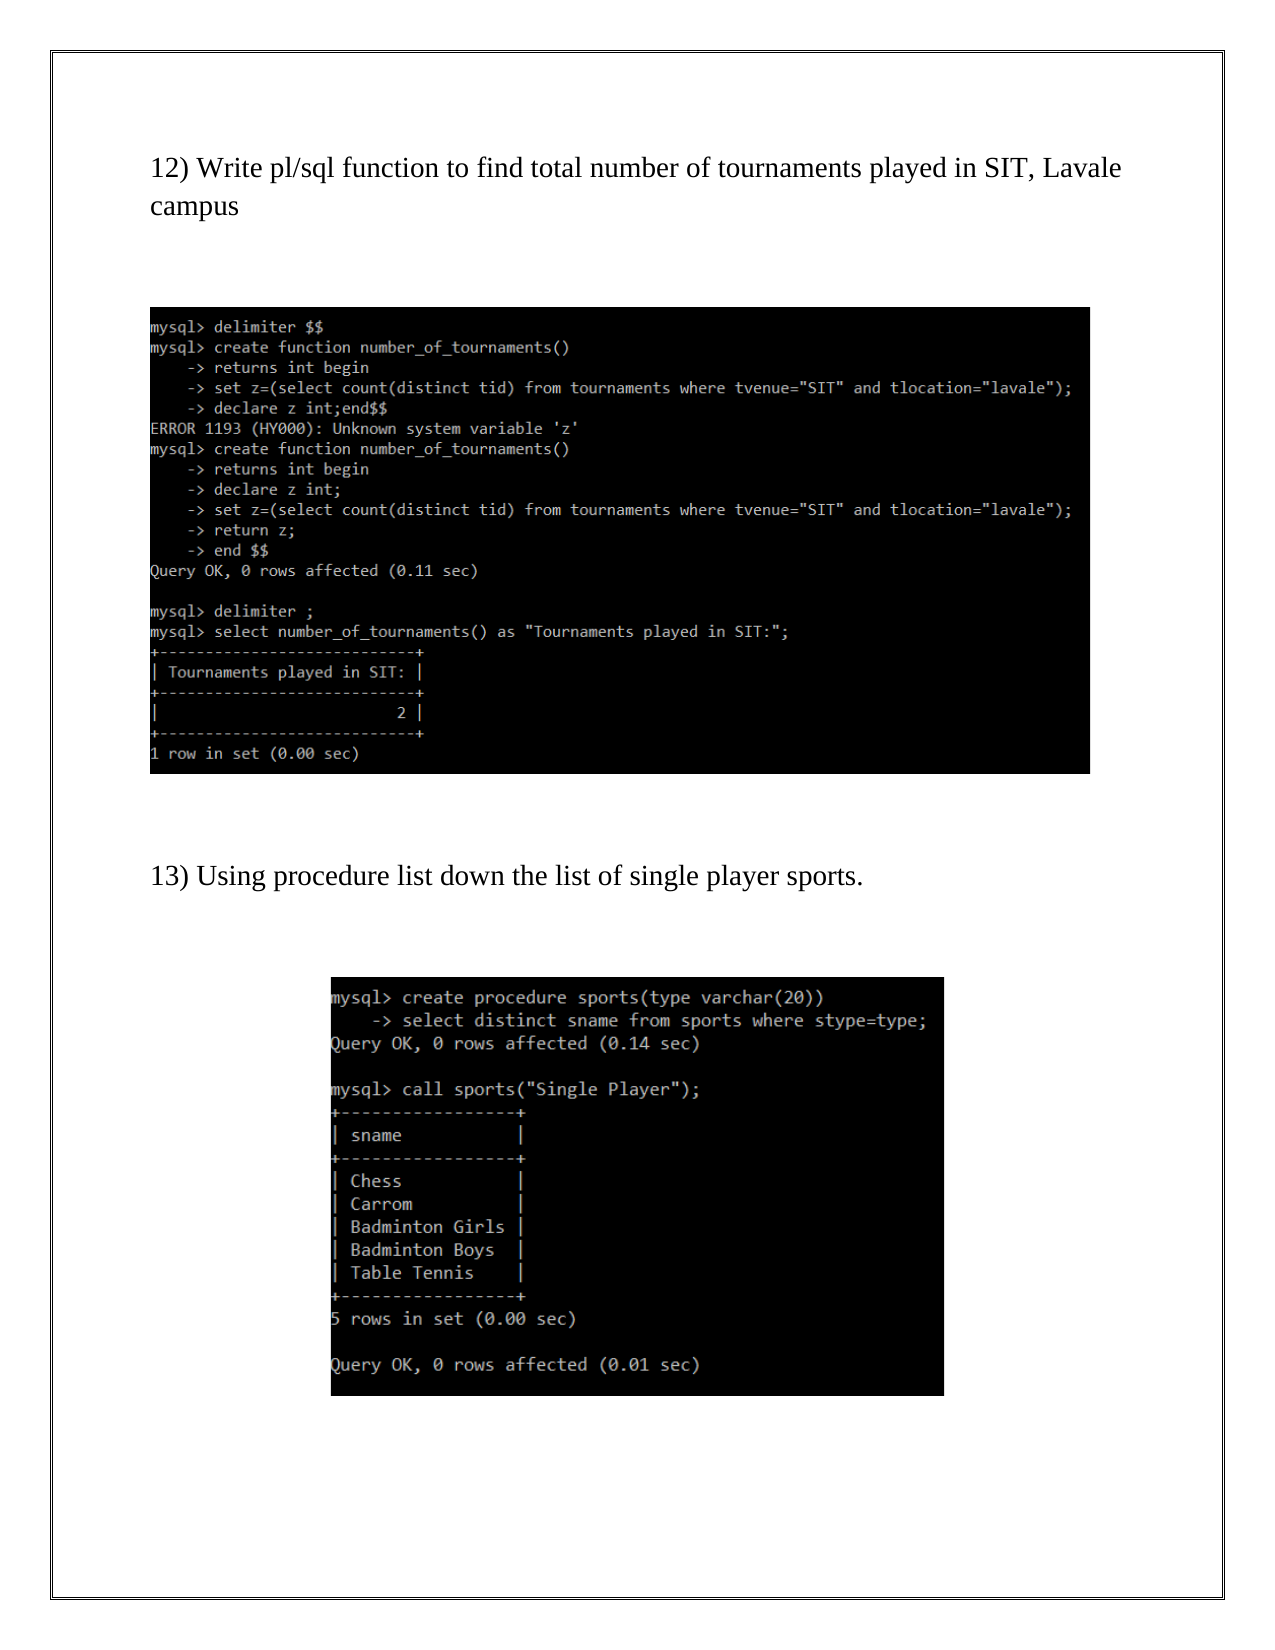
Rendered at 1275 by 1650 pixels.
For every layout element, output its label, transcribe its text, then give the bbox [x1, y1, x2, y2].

picture [150, 307, 1091, 774]
text 12) Write pl/sql function to find total number of tournaments played in SIT, Lavale campus [150, 150, 1125, 222]
picture [330, 977, 945, 1396]
text 13) Using procedure list down the list of single player sports. [150, 858, 1125, 892]
